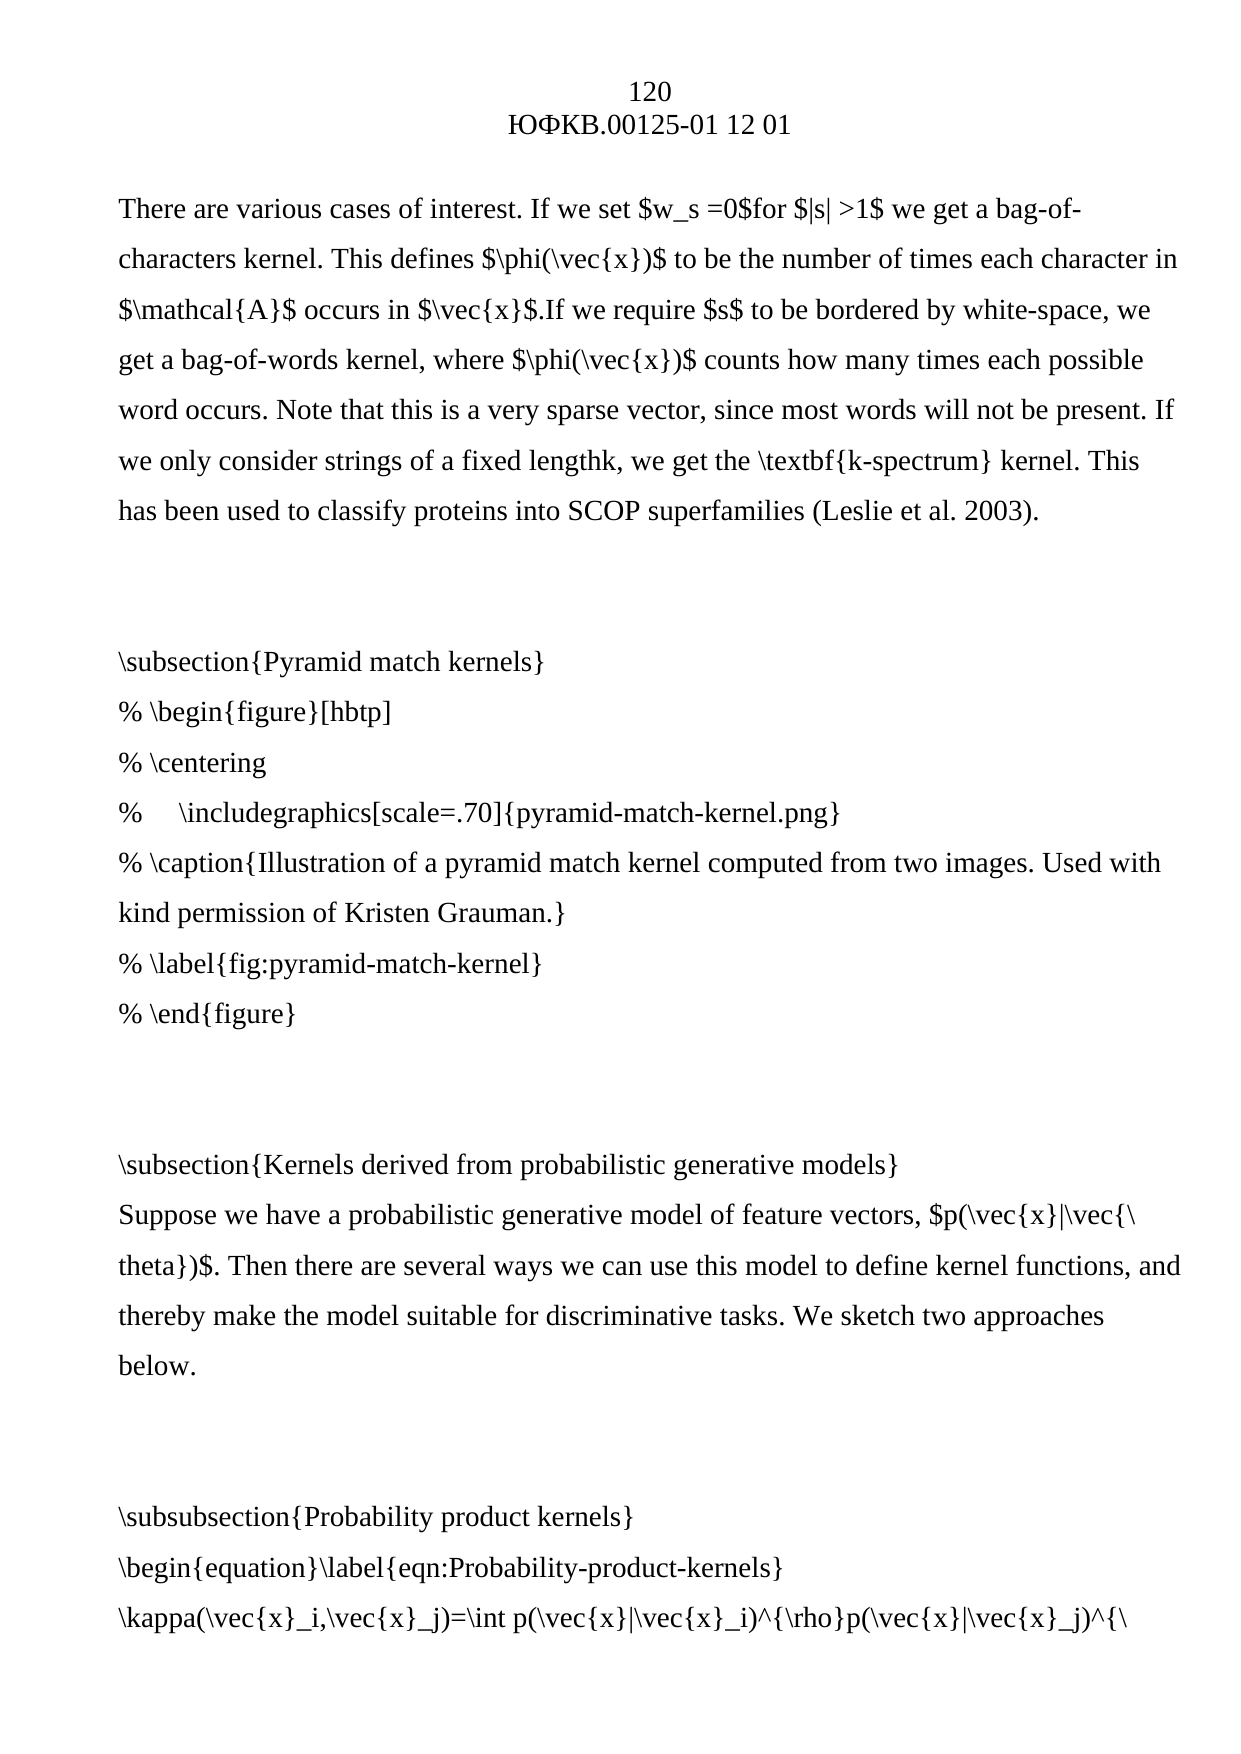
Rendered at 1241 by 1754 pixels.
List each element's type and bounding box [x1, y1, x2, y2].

text [118, 141, 1181, 1633]
